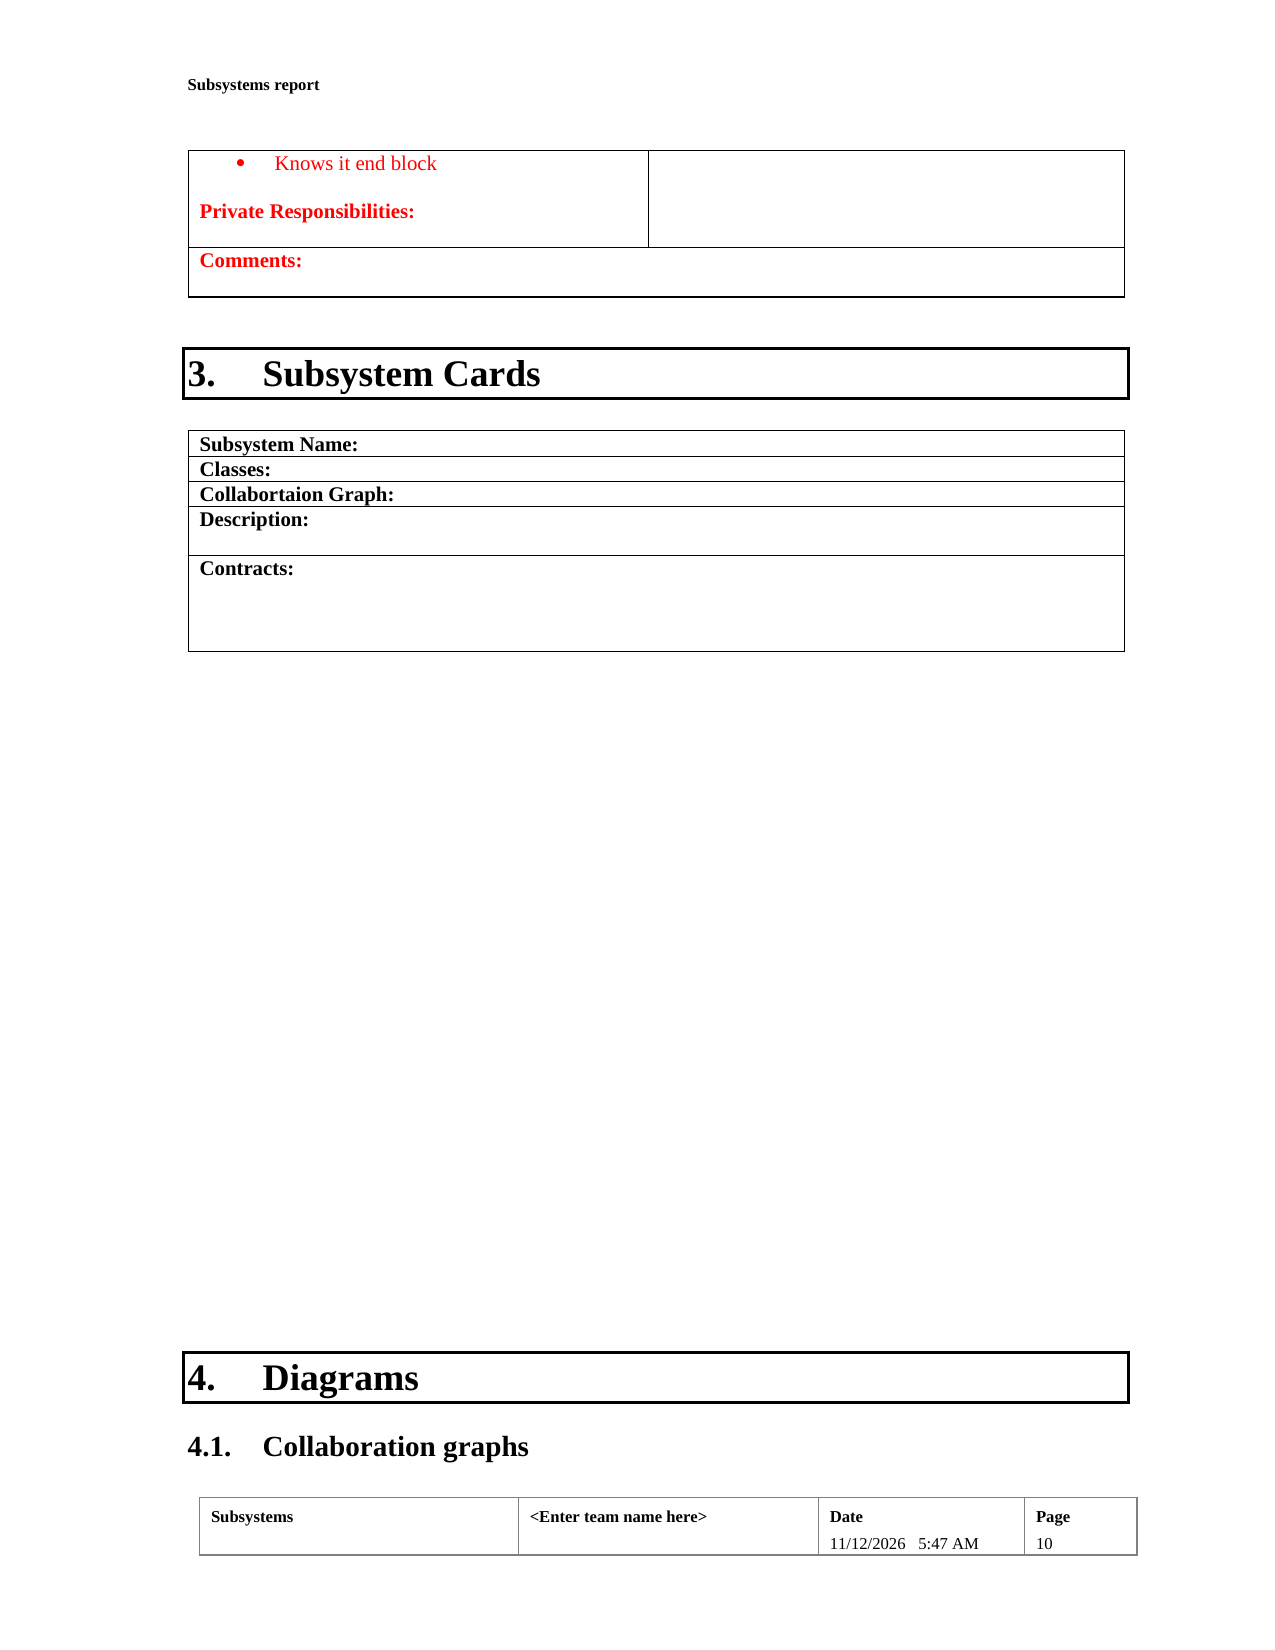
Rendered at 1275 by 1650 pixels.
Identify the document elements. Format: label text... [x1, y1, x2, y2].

table_cell Description: [189, 507, 1124, 555]
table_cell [649, 151, 1124, 247]
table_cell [189, 151, 648, 247]
table_cell Classes: [189, 457, 1124, 481]
table_cell Comments: [189, 248, 1124, 296]
table_cell Contracts: [189, 556, 1124, 651]
table_header Subsystem Name: [189, 431, 1124, 456]
subtitle Subsystem Cards [185, 350, 1127, 397]
subtitle Diagrams [185, 1354, 1127, 1401]
table_cell Collabortaion Graph: [189, 482, 1124, 506]
subtitle Collaboration graphs [187, 1429, 1125, 1463]
